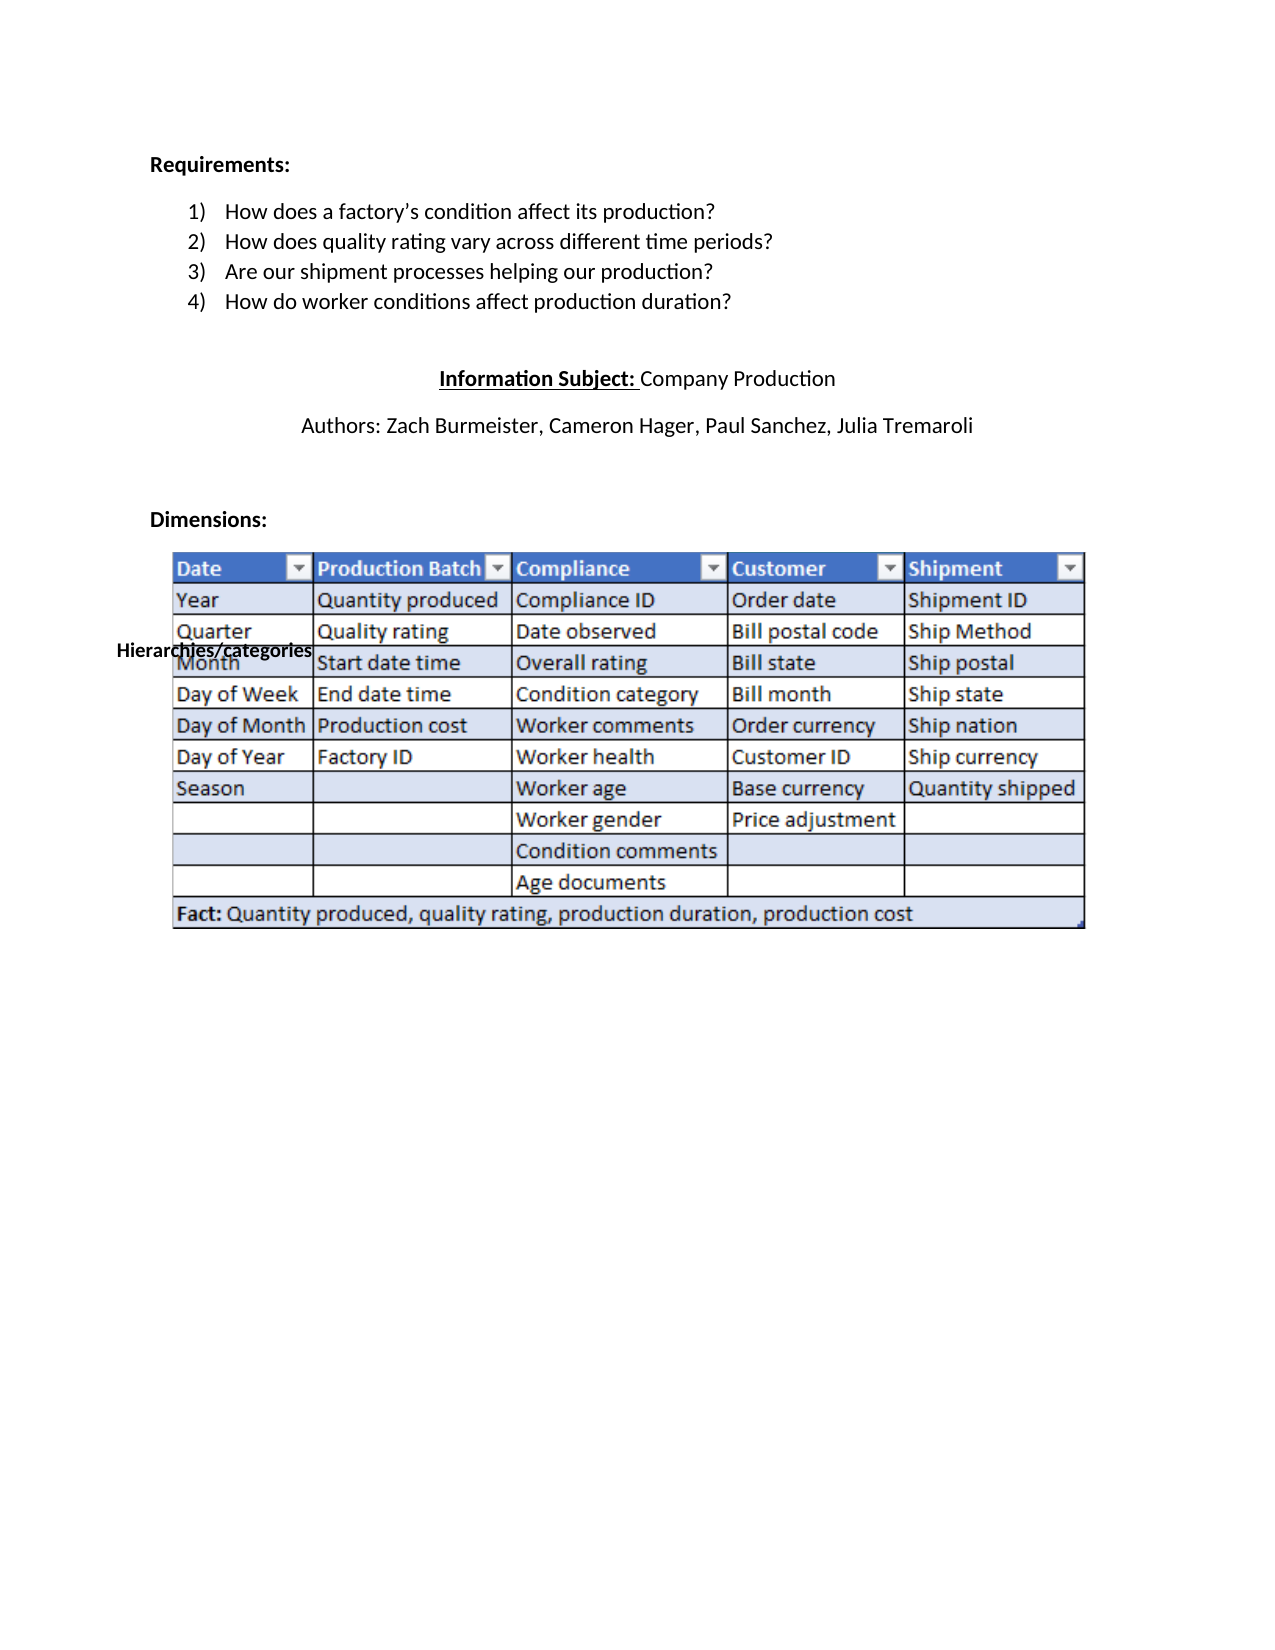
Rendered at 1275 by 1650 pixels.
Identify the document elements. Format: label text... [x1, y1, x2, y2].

text Requirements: [150, 150, 1125, 178]
list How does quality rating vary across different time periods? [187, 227, 1125, 255]
list How do worker conditions affect production duration? [187, 287, 1125, 316]
text Information Subject: Company Production [150, 364, 1125, 393]
text Authors: Zach Burmeister, Cameron Hager, Paul Sanchez, Julia Tremaroli [150, 411, 1125, 439]
list How does a factory’s condition affect its production? [187, 197, 1125, 225]
list Are our shipment processes helping our production? [187, 257, 1125, 285]
picture [172, 552, 1087, 929]
text Dimensions: [150, 505, 1125, 533]
